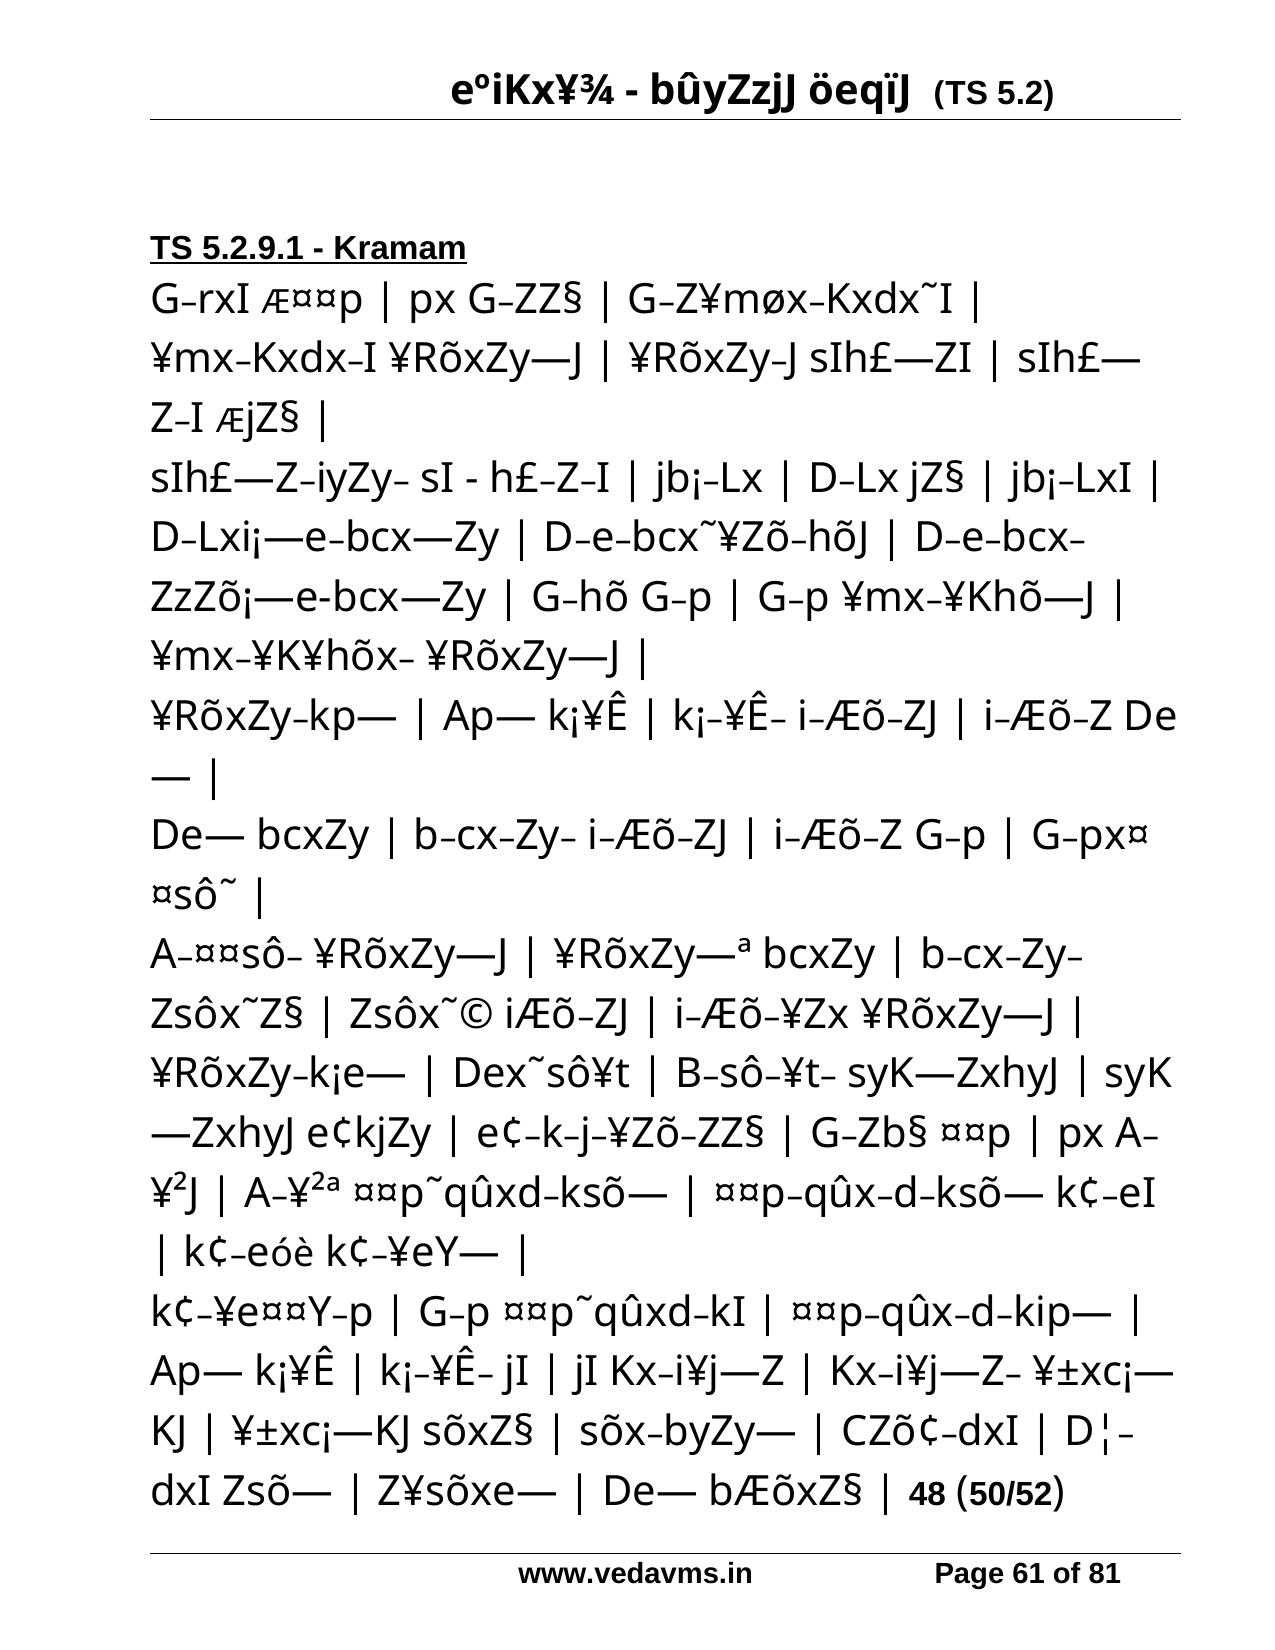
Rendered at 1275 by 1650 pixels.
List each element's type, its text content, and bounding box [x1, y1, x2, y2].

text TS 5.2.9.1 - Kramam [150, 228, 1150, 267]
text G–rxI Æ¤¤p | px G–ZZ§ | G–Z¥møx–Kxdx˜I | [150, 269, 1181, 326]
text sIh£—Z–iyZy– sI - h£–Z–I | jb¡–Lx | D–Lx jZ§ | jb¡–LxI | [150, 447, 1181, 504]
text A–¤¤sô– ¥RõxZy—J | ¥RõxZy—ª bcxZy | b–cx–Zy– Zsôx˜Z§ | Zsôx˜© iÆõ–ZJ | i–Æõ–¥Zx ¥RõxZy—J | ¥RõxZy–k¡e— | Dex˜sô¥t | B–sô–¥t– syK—ZxhyJ | syK—ZxhyJ e¢kjZy | e¢–k–j–¥Zõ–ZZ§ | G–Zb§ ¤¤p | px A–¥²J | A–¥²ª ¤¤p˜qûxd–ksõ— | ¤¤p–qûx–d–ksõ— k¢–eI | k¢–eóè k¢–¥eY— | [150, 924, 1181, 1279]
text k¢–¥e¤¤Y–p | G–p ¤¤p˜qûxd–kI | ¤¤p–qûx–d–kip— | Ap— k¡¥Ê | k¡–¥Ê– jI | jI Kx–i¥j—Z | Kx–i¥j—Z– ¥±xc¡—KJ | ¥±xc¡—KJ sõxZ§ | sõx–byZy— | CZõ¢–dxI | D¦–dxI Zsõ— | Z¥sõxe— | De— bÆõxZ§ | 48 (50/52) [150, 1282, 1181, 1517]
text De— bcxZy | b–cx–Zy– i–Æõ–ZJ | i–Æõ–Z G–p | G–px¤¤sô˜ | [150, 805, 1181, 921]
text ¥RõxZy–kp— | Ap— k¡¥Ê | k¡–¥Ê– i–Æõ–ZJ | i–Æõ–Z De— | [150, 686, 1181, 802]
text D–Lxi¡—e–bcx—Zy | D–e–bcx˜¥Zõ–hõJ | D–e–bcx–ZzZõ¡—e-bcx—Zy | G–hõ G–p | G–p ¥mx–¥Khõ—J | ¥mx–¥K¥hõx– ¥RõxZy—J | [150, 507, 1181, 683]
text ¥mx–Kxdx–I ¥RõxZy—J | ¥RõxZy–J sIh£—ZI | sIh£—Z–I ÆjZ§ | [150, 328, 1181, 445]
